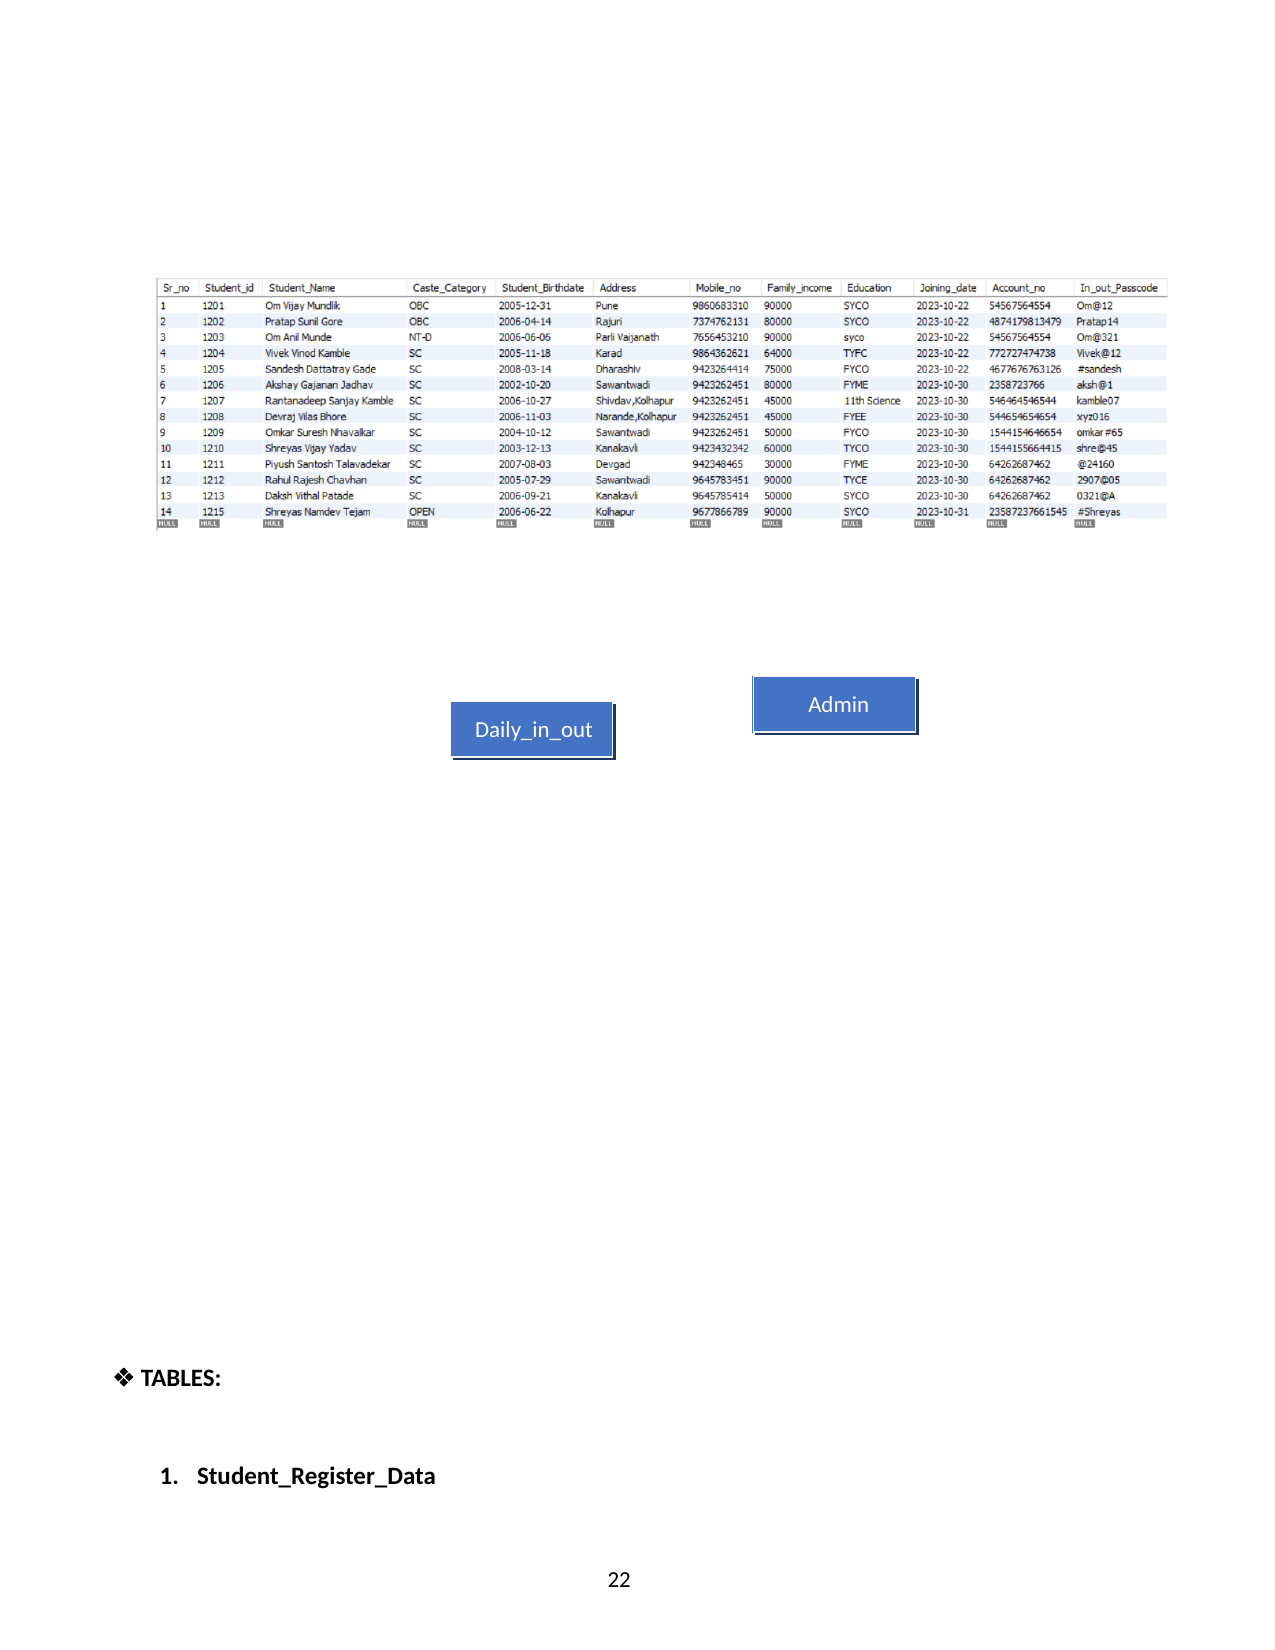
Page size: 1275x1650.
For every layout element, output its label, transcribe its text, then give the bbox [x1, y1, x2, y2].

picture [156, 278, 1169, 531]
list Student_Register_Data [159, 1460, 1191, 1491]
list TABLES: [112, 1362, 1191, 1392]
